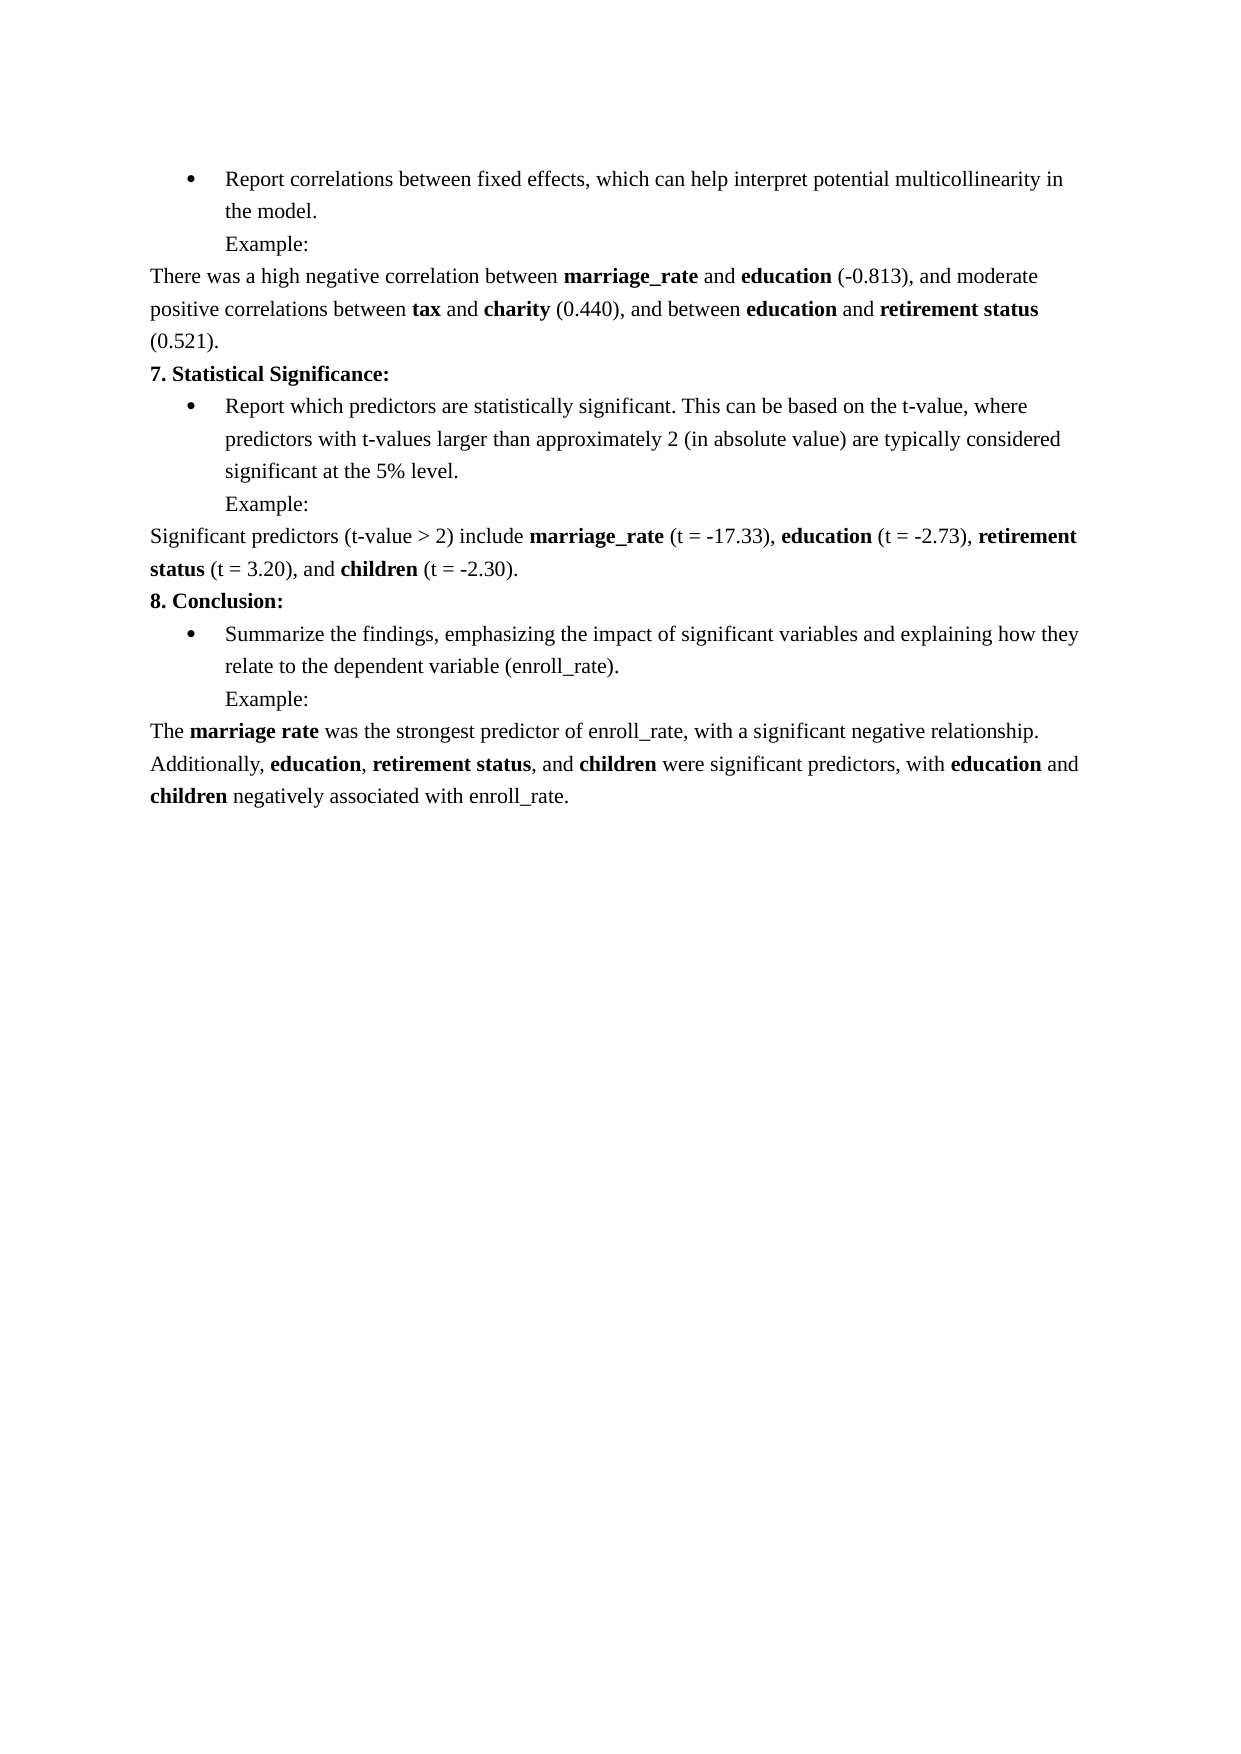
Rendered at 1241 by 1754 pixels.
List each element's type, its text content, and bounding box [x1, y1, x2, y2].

text Significant predictors (t-value > 2) include marriage_rate (t = -17.33), education (t = -2.73), retirement status (t = 3.20), and children (t = -2.30). [150, 519, 1090, 584]
list Report which predictors are statistically significant. This can be based on the t-value, where predictors with t-values larger than approximately 2 (in absolute value) are typically considered significant at the 5% level. Example: [187, 389, 1090, 519]
text There was a high negative correlation between marriage_rate and education (-0.813), and moderate positive correlations between tax and charity (0.440), and between education and retirement status (0.521). [150, 259, 1090, 357]
list Report correlations between fixed effects, which can help interpret potential multicollinearity in the model. Example: [187, 162, 1090, 259]
text 7. Statistical Significance: [150, 357, 1090, 389]
text The marriage rate was the strongest predictor of enroll_rate, with a significant negative relationship. Additionally, education, retirement status, and children were significant predictors, with education and children negatively associated with enroll_rate. [150, 714, 1090, 812]
text 8. Conclusion: [150, 584, 1090, 617]
list Summarize the findings, emphasizing the impact of significant variables and explaining how they relate to the dependent variable (enroll_rate). Example: [187, 617, 1090, 714]
